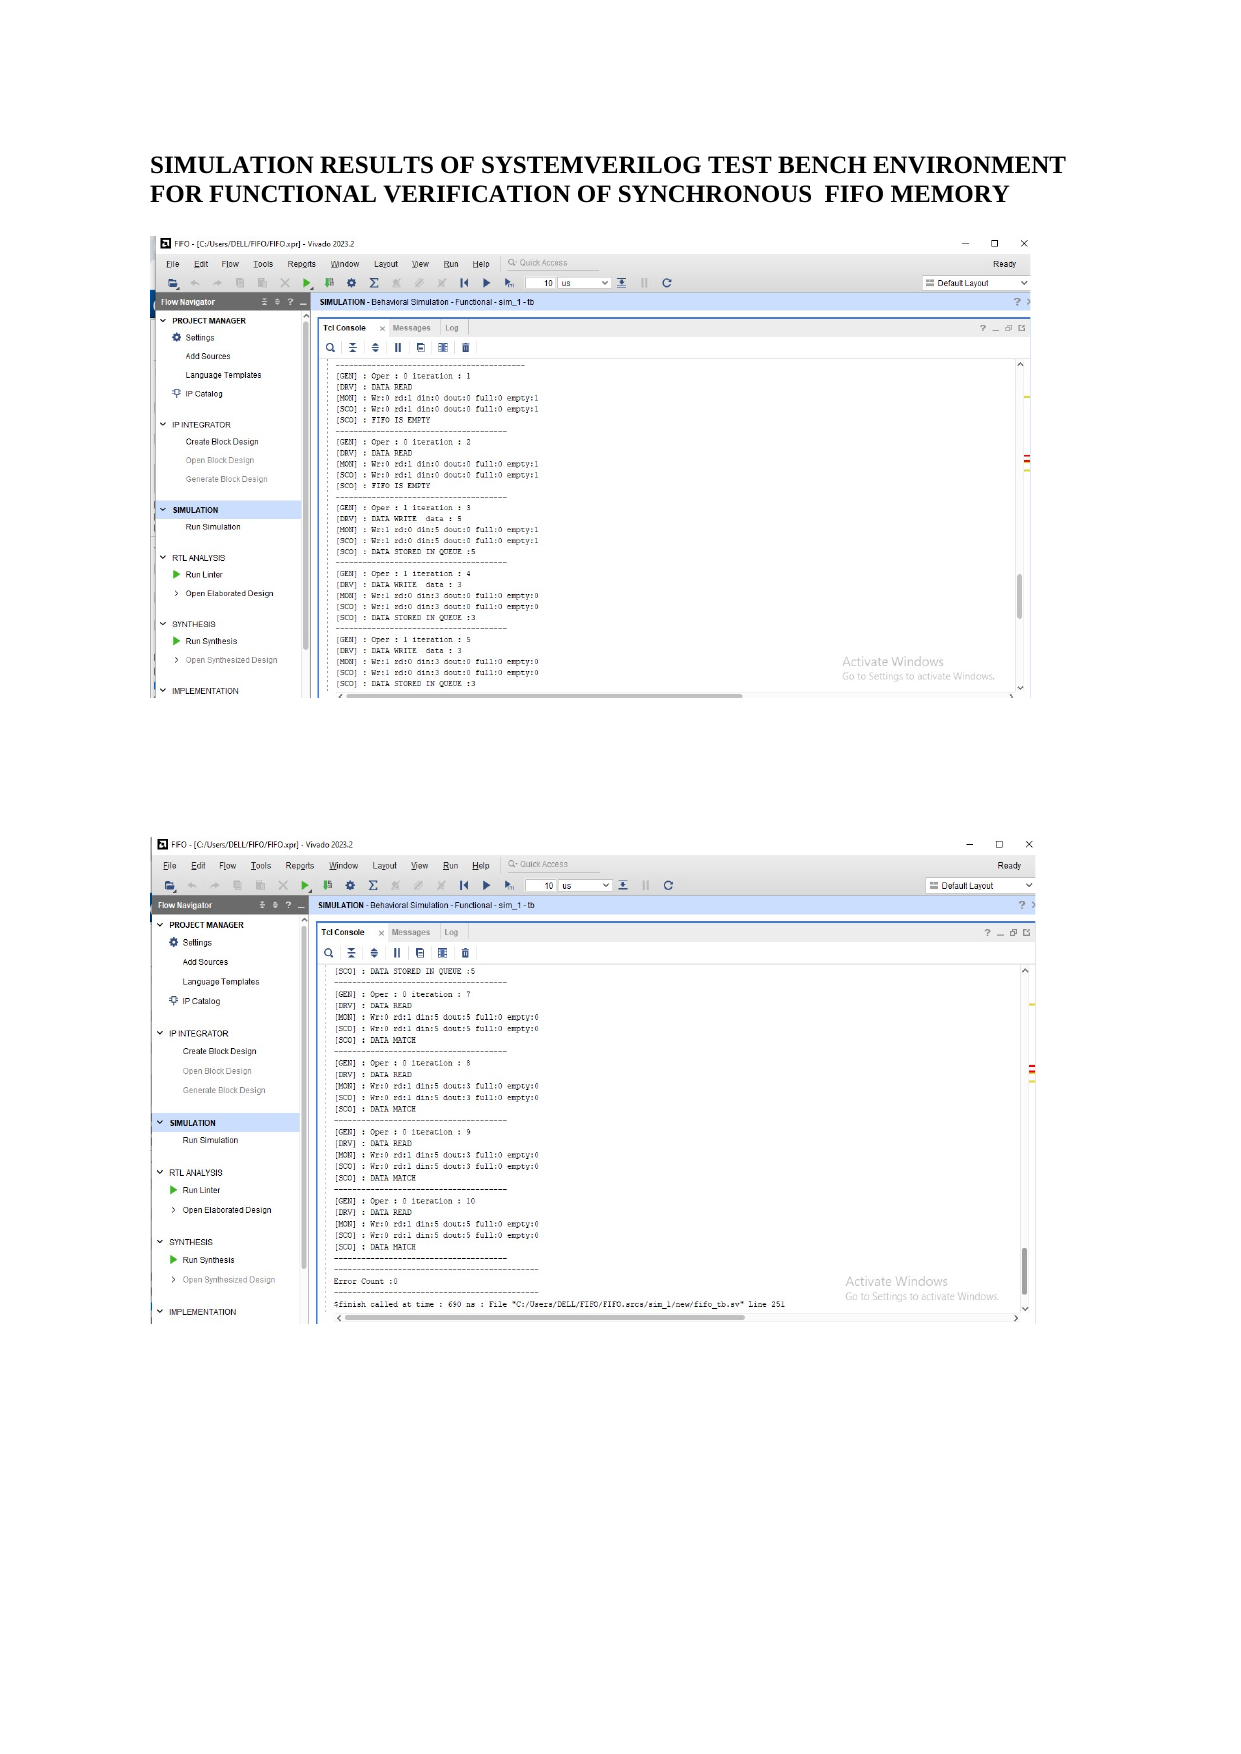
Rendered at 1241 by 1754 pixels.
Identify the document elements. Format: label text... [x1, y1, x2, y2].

picture [150, 837, 1036, 1324]
picture [150, 236, 1031, 698]
text SIMULATION RESULTS OF SYSTEMVERILOG TEST BENCH ENVIRONMENT FOR FUNCTIONAL VERIFICATION OF SYNCHRONOUS FIFO MEMORY [150, 150, 1090, 207]
